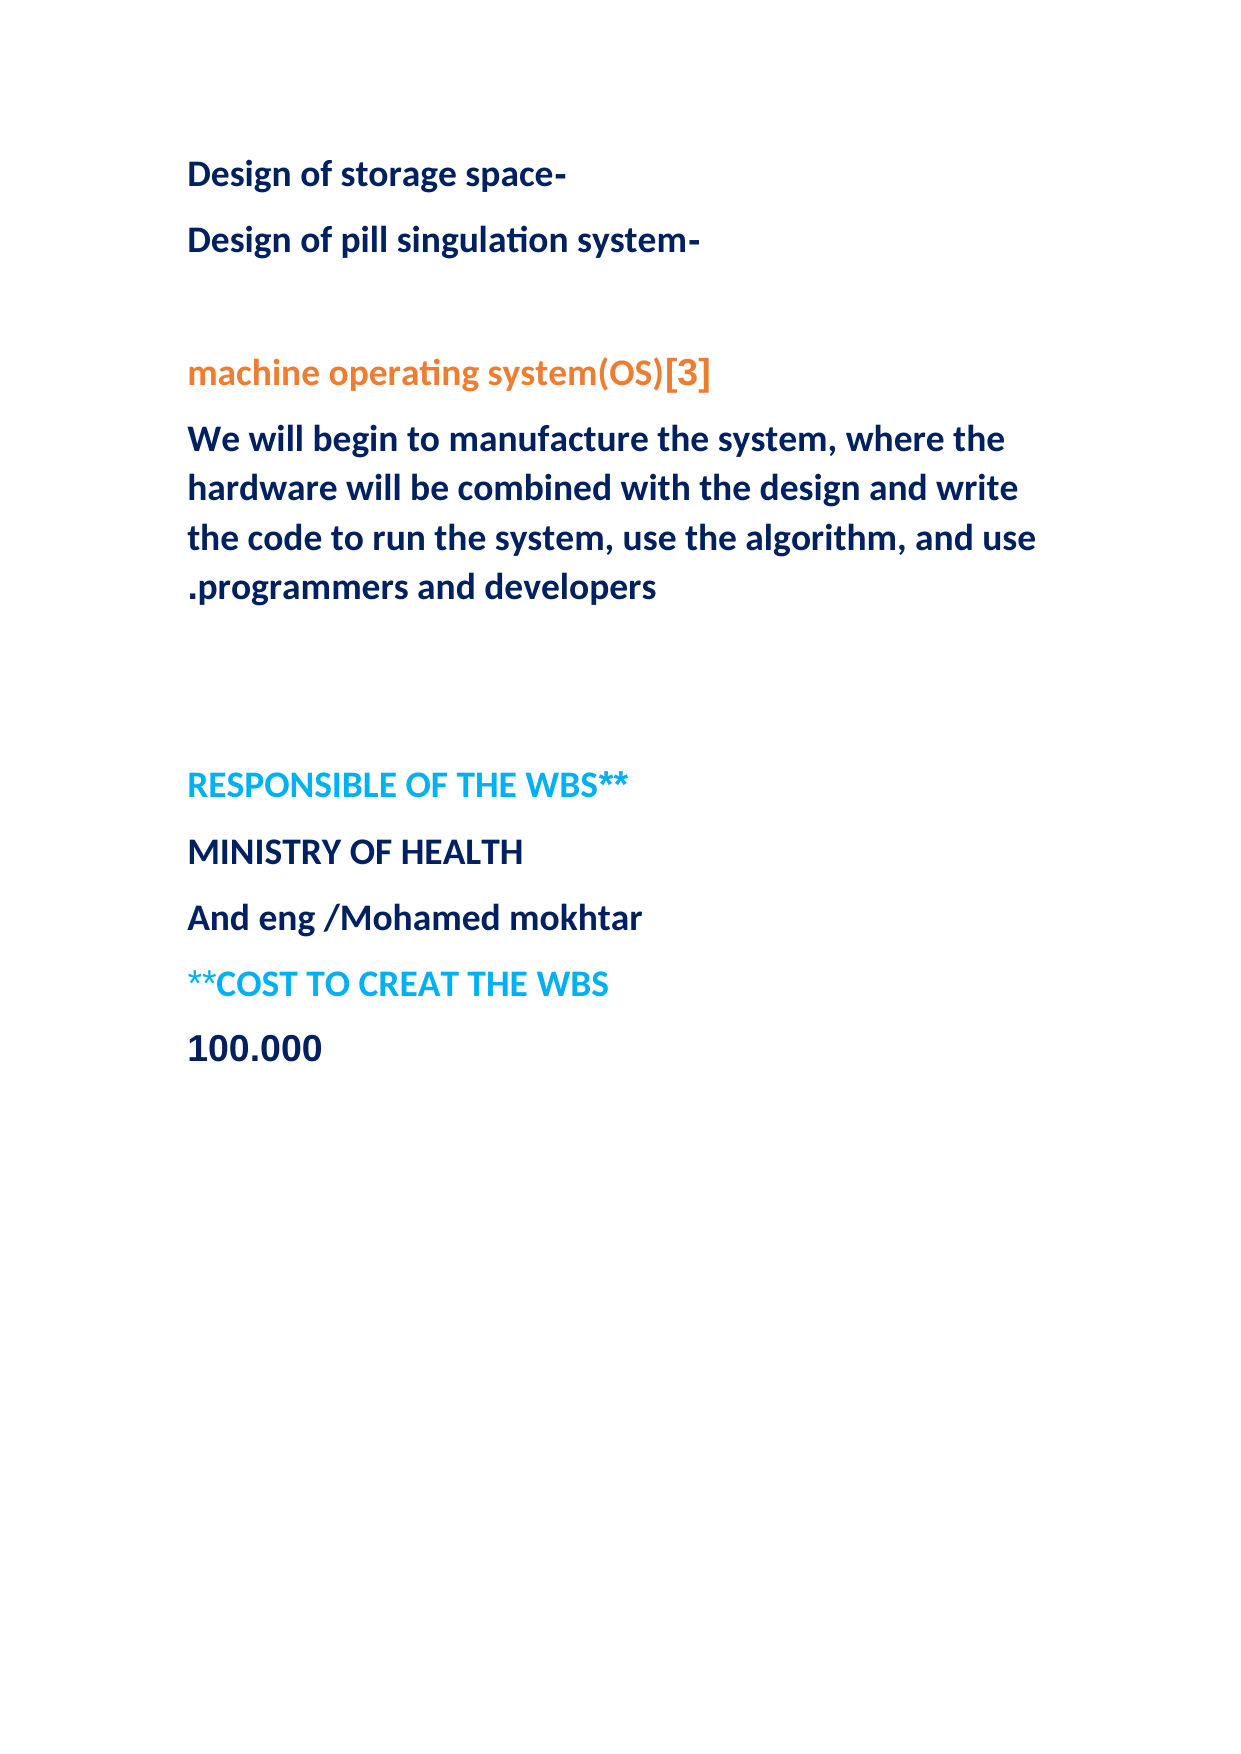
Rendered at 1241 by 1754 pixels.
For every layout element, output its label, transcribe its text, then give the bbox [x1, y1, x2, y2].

text And eng /Mohamed mokhtar [187, 894, 1053, 939]
text -Design of storage space [187, 150, 1053, 196]
text We will begin to manufacture the system, where the hardware will be combined with the design and write the code to run the system, use the algorithm, and use programmers and developers. [187, 414, 1053, 609]
text COST TO CREAT THE WBS** [187, 960, 1053, 1006]
text **RESPONSIBLE OF THE WBS [187, 761, 1053, 807]
text 100.000 [187, 1026, 1053, 1069]
text MINISTRY OF HEALTH [187, 828, 1053, 873]
text [3]machine operating system(OS) [187, 348, 1053, 394]
text -Design of pill singulation system [187, 216, 1053, 262]
